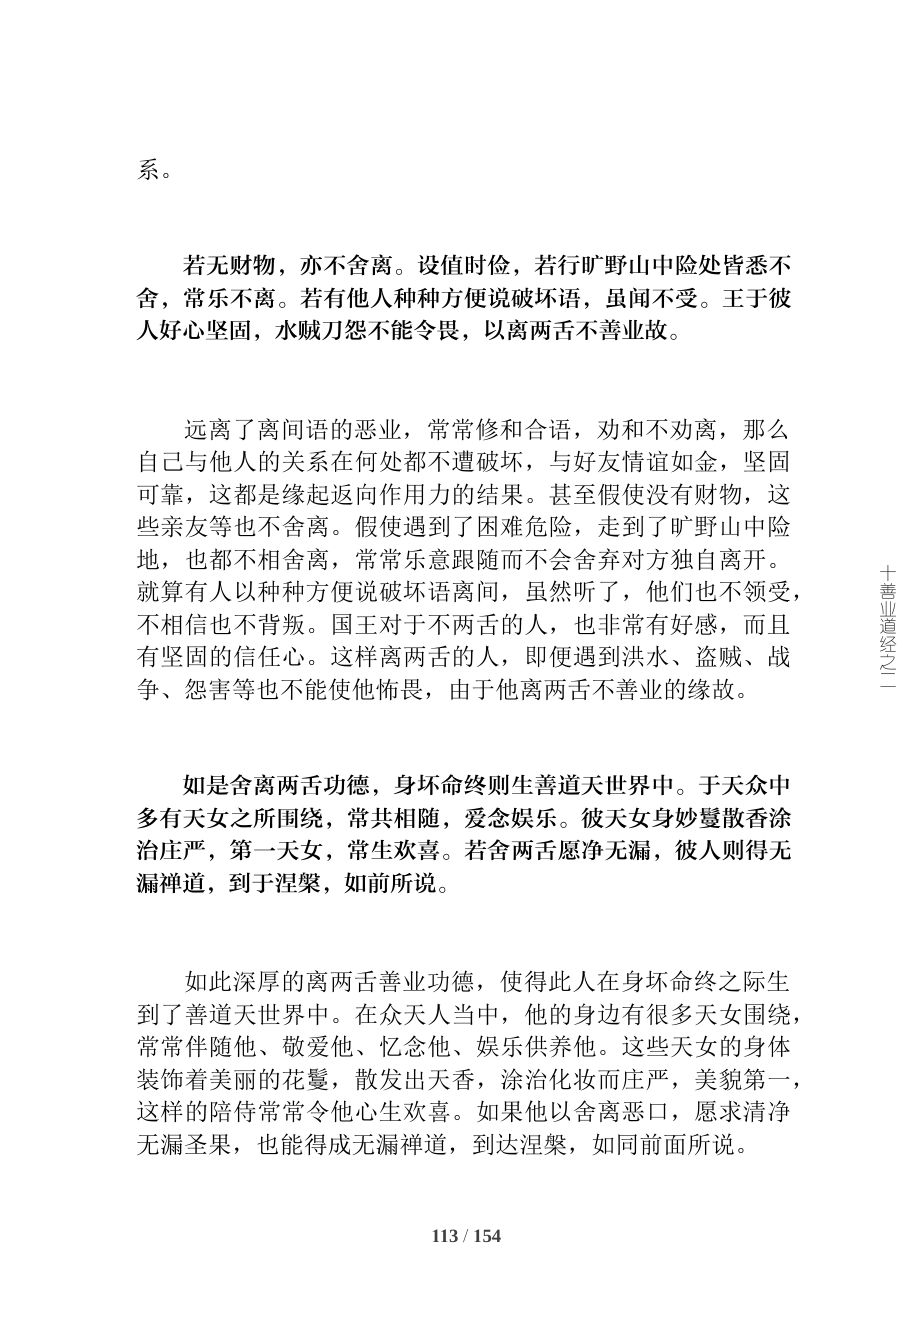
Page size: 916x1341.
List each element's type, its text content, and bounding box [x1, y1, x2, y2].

text 如是舍离两舌功德，身坏命终则生善道天世界中。于天众中多有天女之所围绕，常共相随，爱念娱乐。彼天女身妙鬘散香涂治庄严，第一天女，常生欢喜。若舍两舌愿净无漏，彼人则得无漏禅道，到于涅槃，如前所说。 [136, 769, 791, 899]
text 远离了离间语的恶业，常常修和合语，劝和不劝离，那么自己与他人的关系在何处都不遭破坏，与好友情谊如金，坚固可靠，这都是缘起返向作用力的结果。甚至假使没有财物，这些亲友等也不舍离。假使遇到了困难危险，走到了旷野山中险地，也都不相舍离，常常乐意跟随而不会舍弃对方独自离开。就算有人以种种方便说破坏语离间，虽然听了，他们也不领受，不相信也不背叛。国王对于不两舌的人，也非常有好感，而且有坚固的信任心。这样离两舌的人，即便遇到洪水、盗贼、战争、怨害等也不能使他怖畏，由于他离两舌不善业的缘故。 [136, 412, 791, 704]
text 以见闻了知或者以天眼见到，离两舌恶业的人在现世受用很多胜妙的果报，他的相识、亲友、兄弟、妻子儿女、奴仆下人等等，这些人跟他的关系都很好，而且长久、稳定、坚固，没有人能破坏，国王以及怨家、恶兄弟等都不能破坏他们的关系。 [136, 152, 791, 184]
text 如此深厚的离两舌善业功德，使得此人在身坏命终之际生到了善道天世界中。在众天人当中，他的身边有很多天女围绕，常常伴随他、敬爱他、忆念他、娱乐供养他。这些天女的身体装饰着美丽的花鬘，散发出天香，涂治化妆而庄严，美貌第一，这样的陪侍常常令他心生欢喜。如果他以舍离恶口，愿求清净无漏圣果，也能得成无漏禅道，到达涅槃，如同前面所说。 [136, 964, 791, 1159]
text 若无财物，亦不舍离。设值时俭，若行旷野山中险处皆悉不舍，常乐不离。若有他人种种方便说破坏语，虽闻不受。王于彼人好心坚固，水贼刀怨不能令畏，以离两舌不善业故。 [136, 249, 791, 347]
